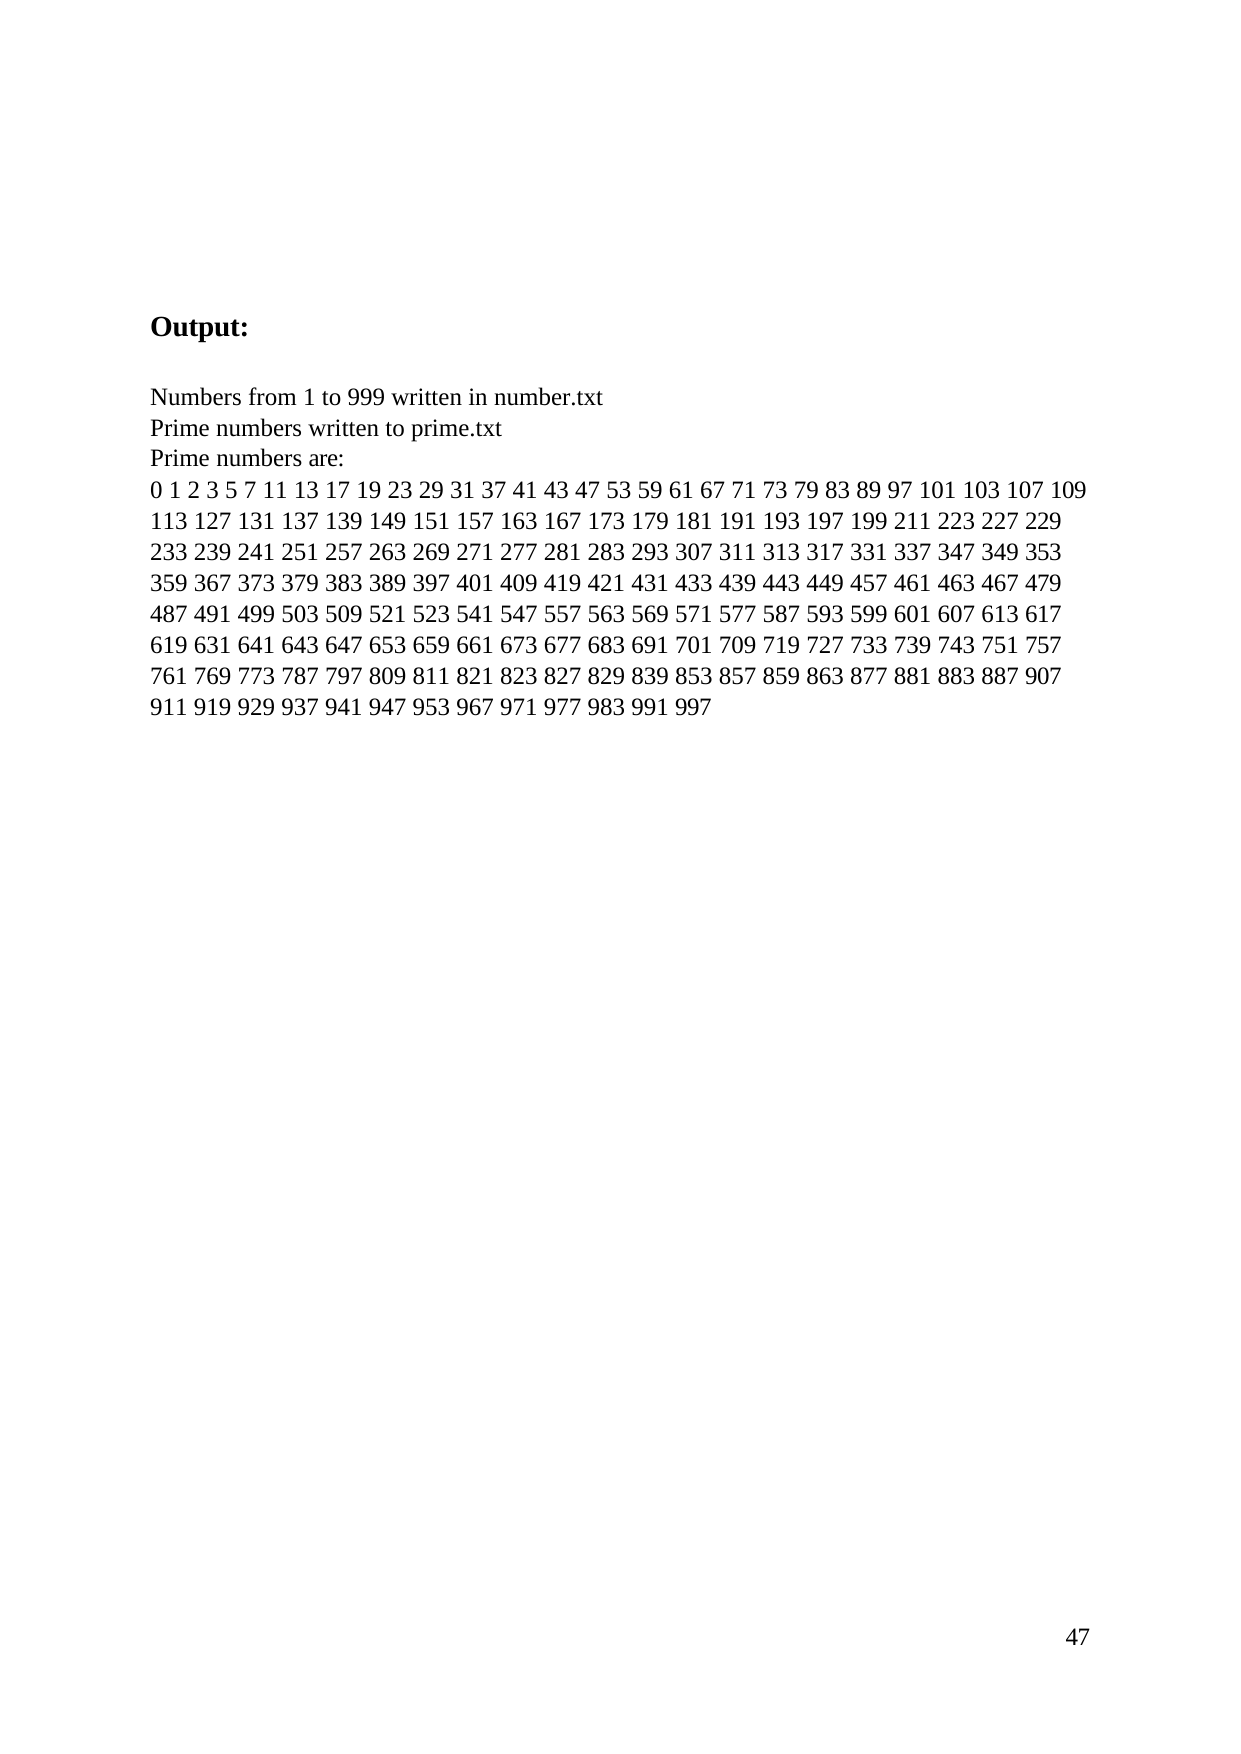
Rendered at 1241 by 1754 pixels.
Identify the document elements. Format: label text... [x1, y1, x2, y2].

text 113 127 131 137 139 149 151 157 163 167 173 179 181 191 193 197 199 211 223 227 229 [150, 506, 1093, 534]
text 911 919 929 937 941 947 953 967 971 977 983 991 997 [150, 692, 1093, 721]
text 233 239 241 251 257 263 269 271 277 281 283 293 307 311 313 317 331 337 347 349 353 [150, 537, 1093, 566]
text 487 491 499 503 509 521 523 541 547 557 563 569 571 577 587 593 599 601 607 613 617 [150, 599, 1093, 628]
text 619 631 641 643 647 653 659 661 673 677 683 691 701 709 719 727 733 739 743 751 757 [150, 630, 1093, 659]
text Prime numbers are: [150, 444, 1093, 472]
subtitle Output: [150, 309, 1093, 343]
text 359 367 373 379 383 389 397 401 409 419 421 431 433 439 443 449 457 461 463 467 479 [150, 568, 1093, 597]
text 0 1 2 3 5 7 11 13 17 19 23 29 31 37 41 43 47 53 59 61 67 71 73 79 83 89 97 101 103 107 109 [150, 475, 1093, 503]
text Numbers from 1 to 999 written in number.txt Prime numbers written to prime.txt [150, 382, 611, 442]
text 761 769 773 787 797 809 811 821 823 827 829 839 853 857 859 863 877 881 883 887 907 [150, 661, 1093, 690]
